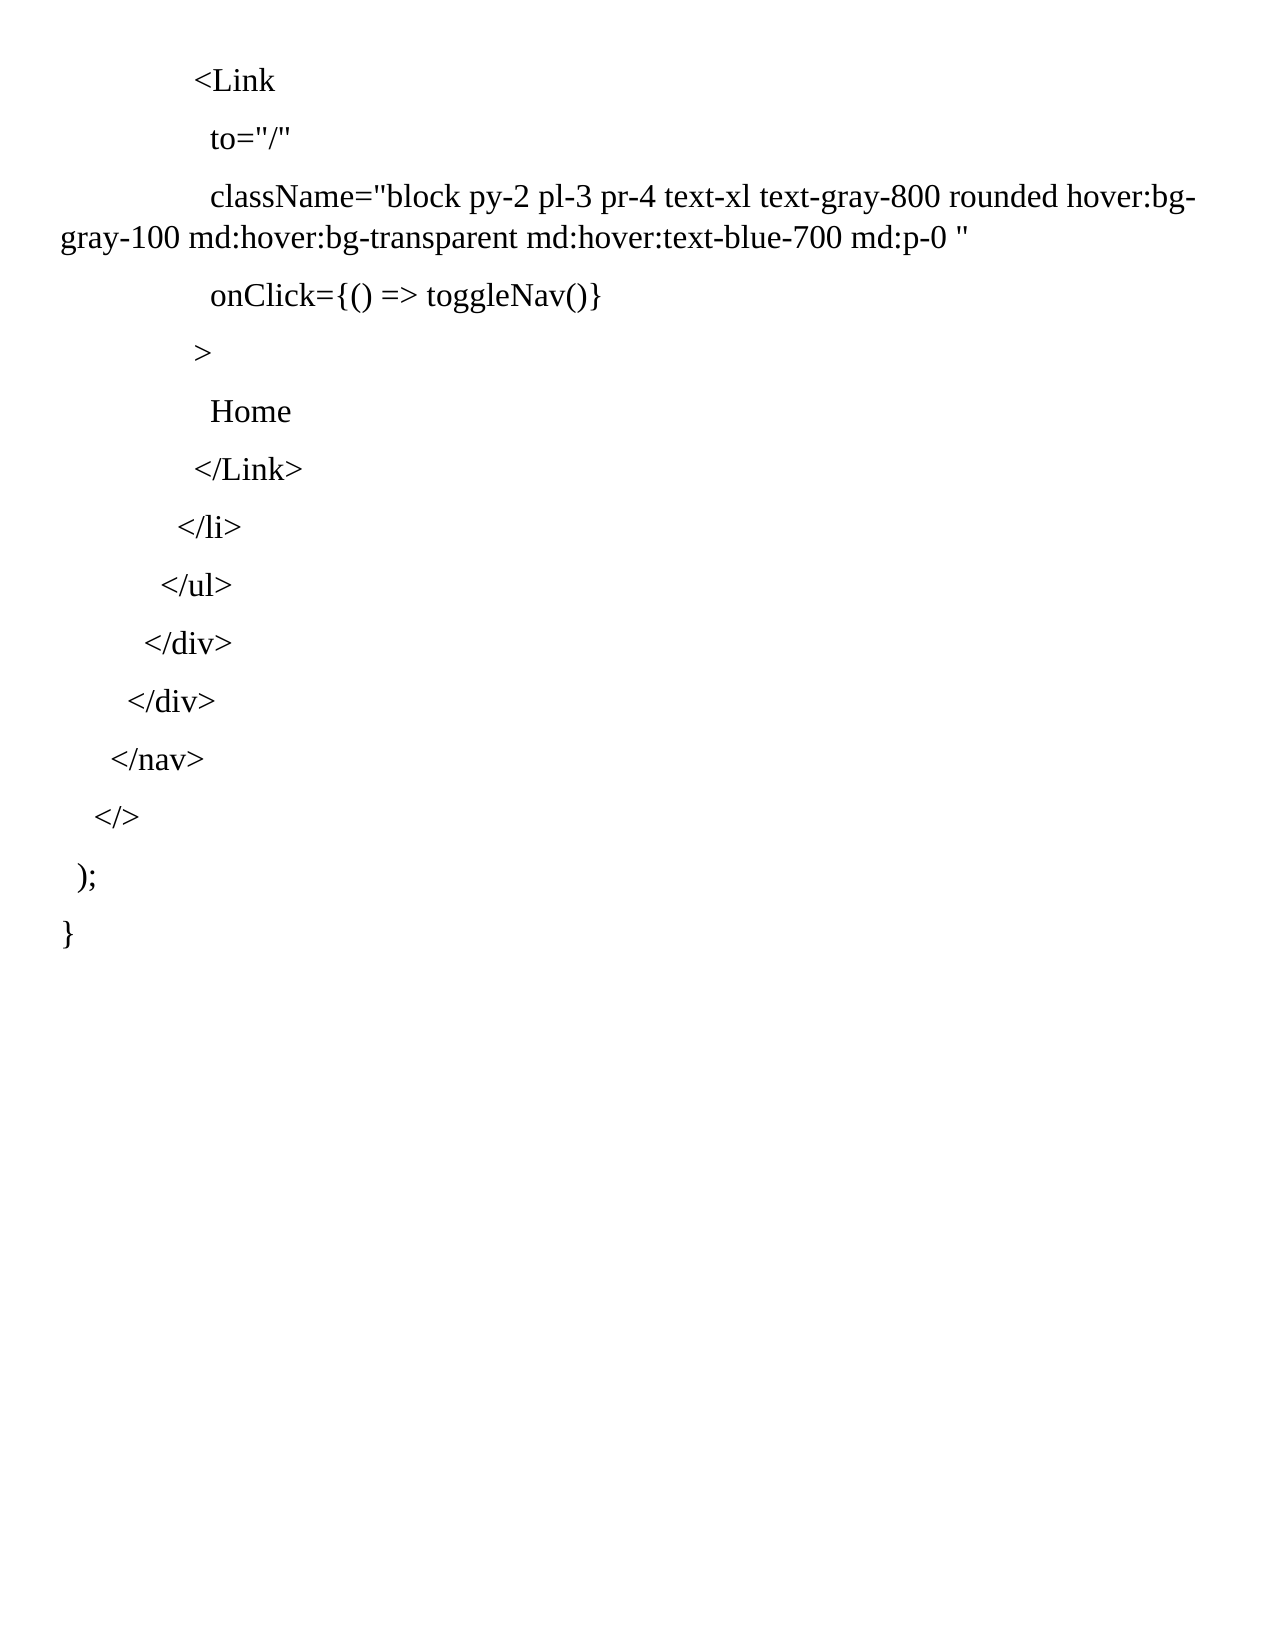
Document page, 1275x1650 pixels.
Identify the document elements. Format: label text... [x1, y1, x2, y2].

text } [60, 914, 1215, 952]
text <Link [60, 60, 1215, 98]
text </ul> [60, 566, 1215, 604]
text to="/" [60, 118, 1215, 156]
text </> [60, 798, 1215, 836]
text </Link> [60, 449, 1215, 488]
text ); [60, 856, 1215, 894]
text </div> [60, 682, 1215, 720]
text onClick={() => toggleNav()} [60, 275, 1215, 314]
text Home [60, 391, 1215, 430]
text </div> [60, 623, 1215, 662]
text className="block py-2 pl-3 pr-4 text-xl text-gray-800 rounded hover:bg-gray-100 md:hover:bg-transparent md:hover:text-blue-700 md:p-0 " [60, 176, 1215, 256]
text </li> [60, 507, 1215, 546]
text > [60, 333, 1215, 372]
text </nav> [60, 739, 1215, 778]
